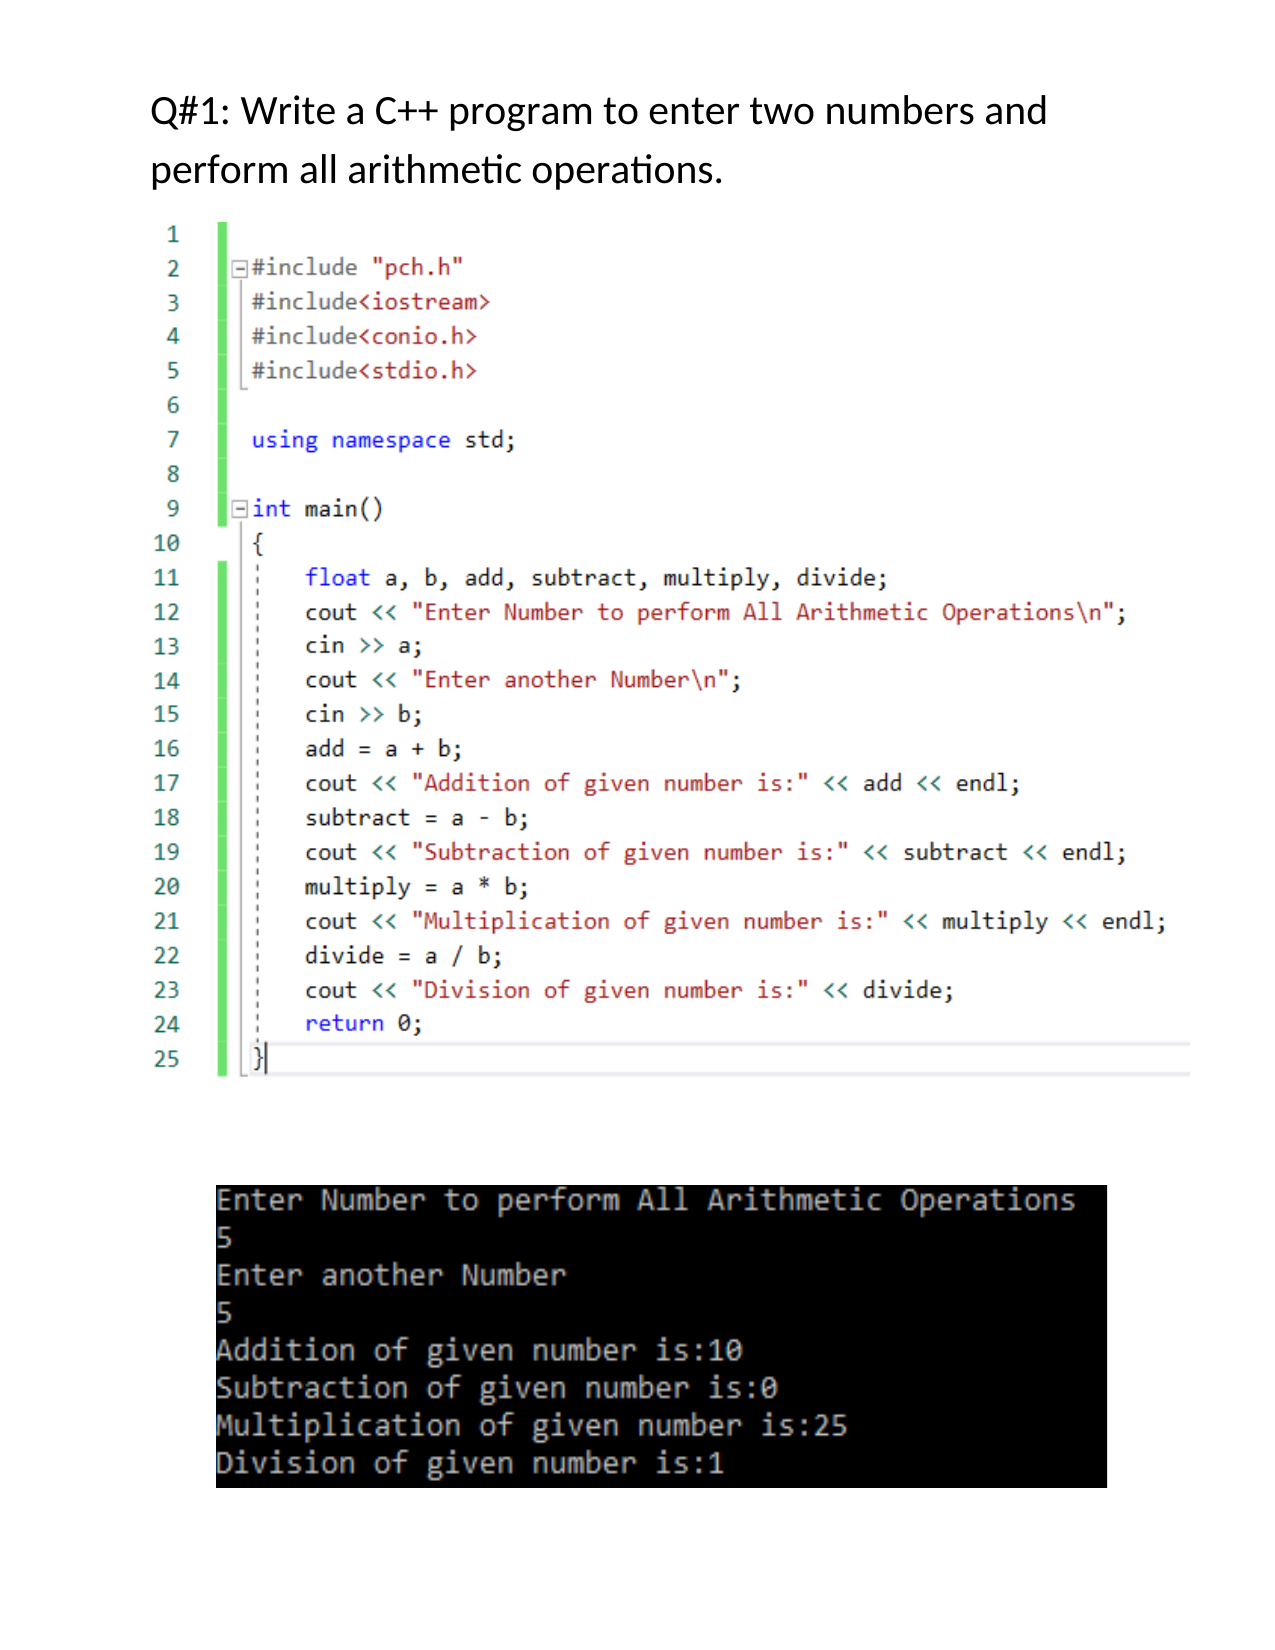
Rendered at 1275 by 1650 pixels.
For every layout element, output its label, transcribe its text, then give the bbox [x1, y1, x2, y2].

picture [150, 222, 1191, 1082]
text Q#1: Write a C++ program to enter two numbers and perform all arithmetic operations. [150, 84, 1116, 194]
picture [216, 1185, 1108, 1488]
